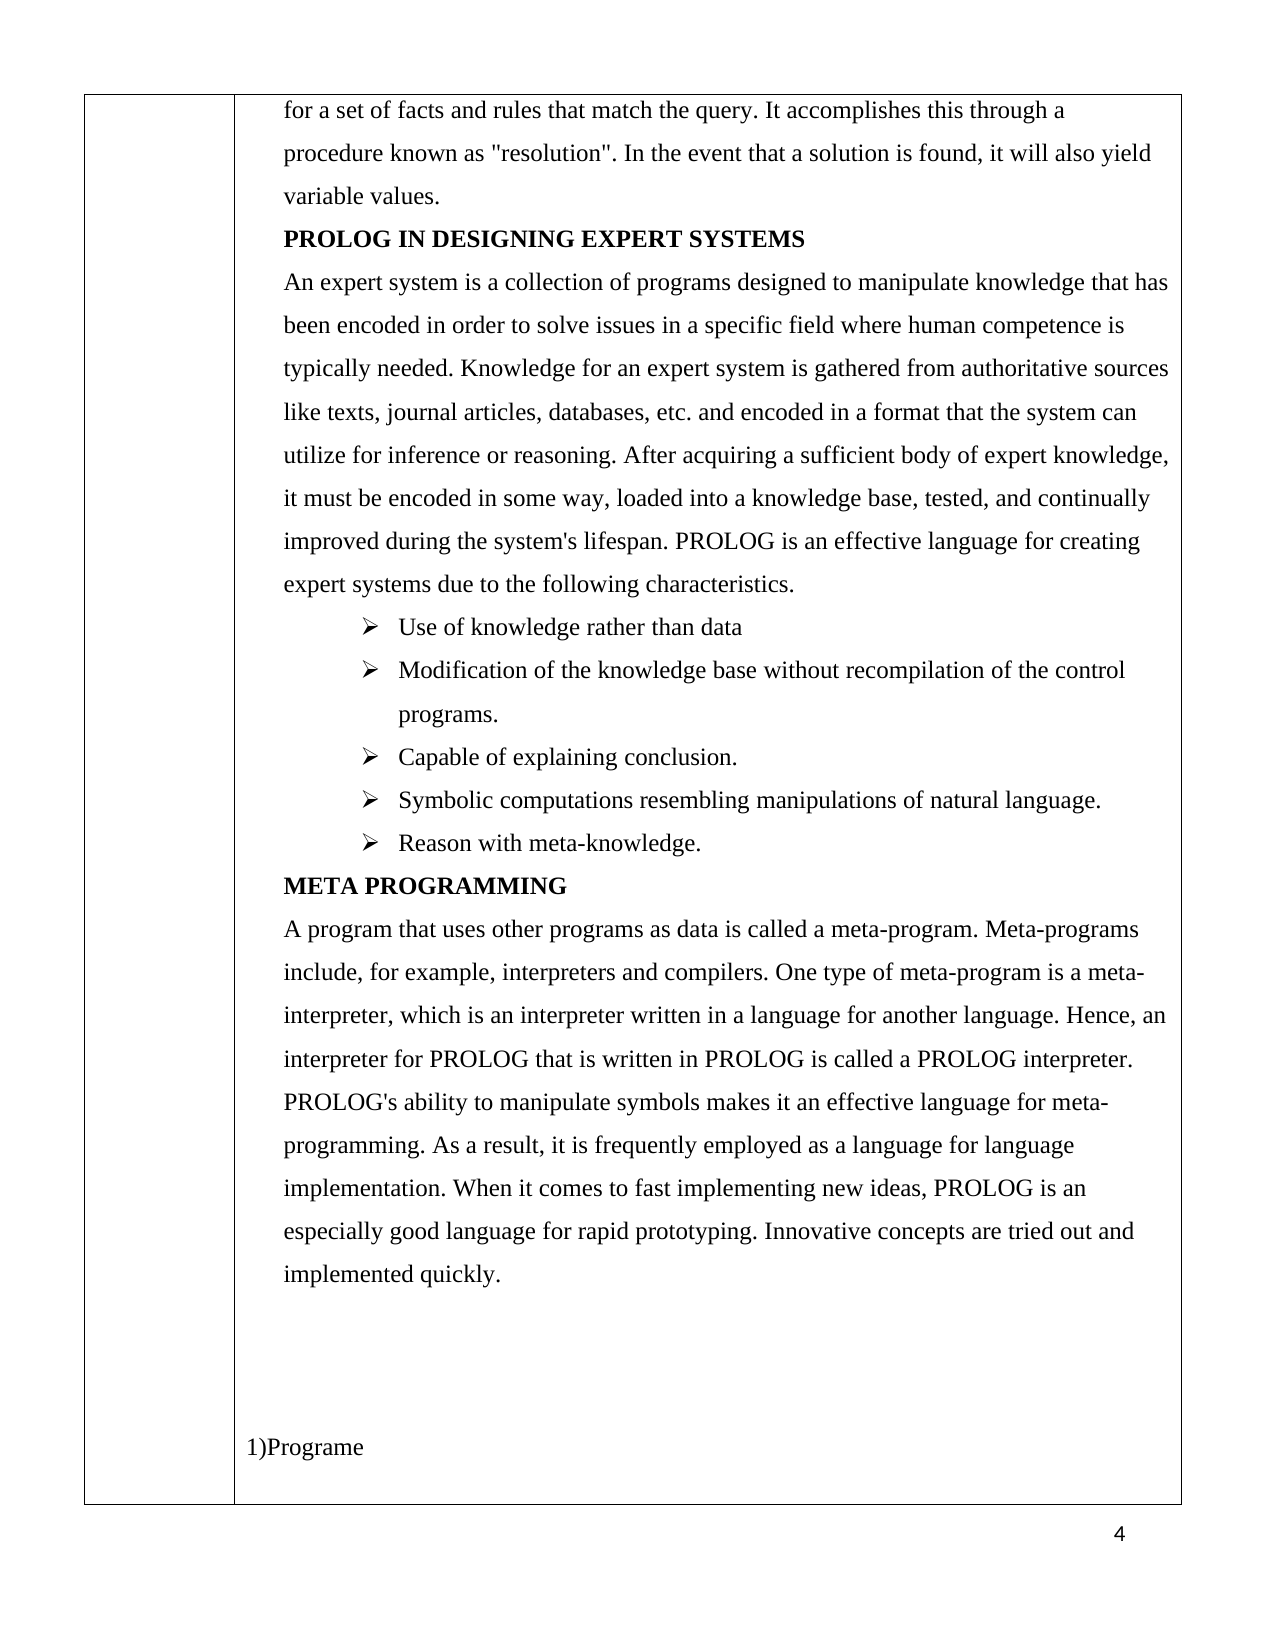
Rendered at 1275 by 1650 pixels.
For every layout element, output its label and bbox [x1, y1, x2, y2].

table_cell [85, 95, 234, 1503]
table_cell [235, 95, 1181, 1503]
